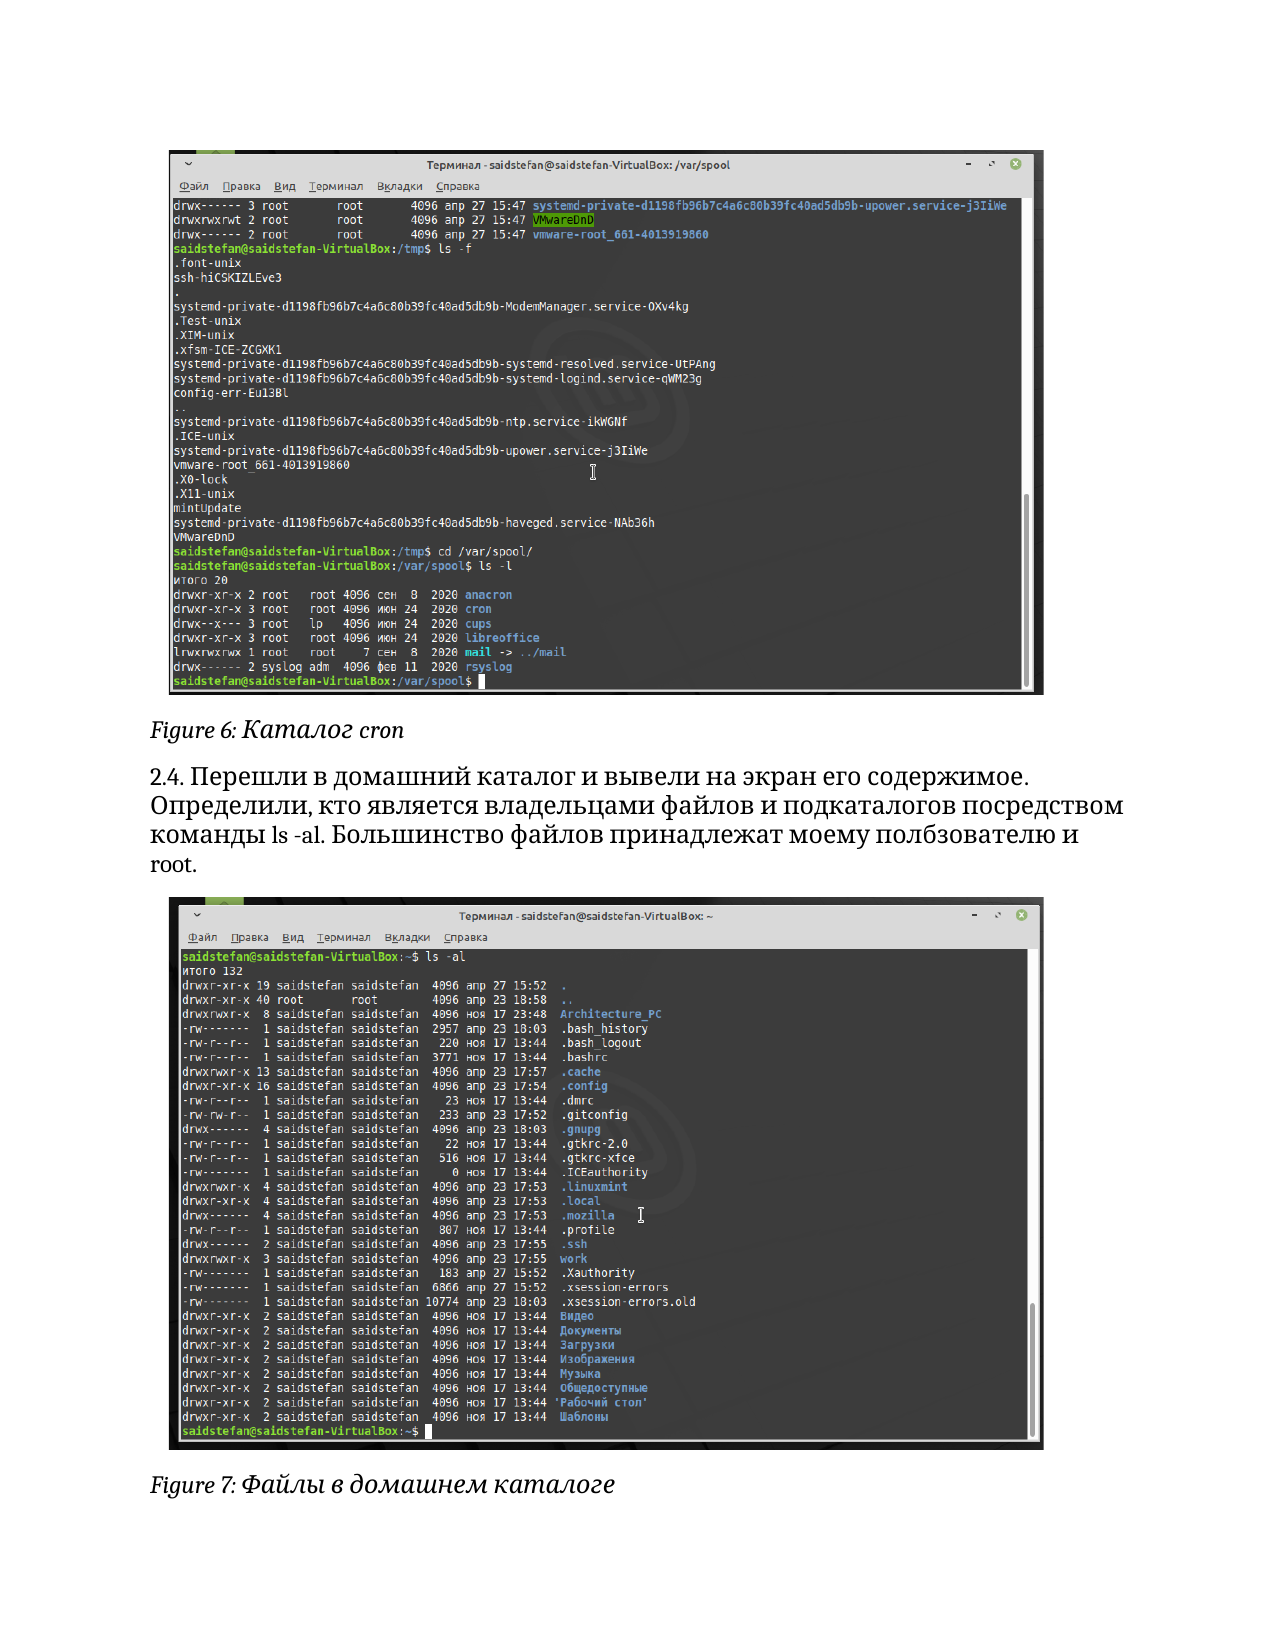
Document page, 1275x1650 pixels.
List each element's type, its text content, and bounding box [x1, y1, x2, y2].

text Figure 6: Каталог cron [150, 716, 1125, 744]
text Figure 7: Файлы в домашнем каталоге [150, 1471, 1125, 1499]
picture [168, 897, 1044, 1450]
text 2.4. Перешли в домашний каталог и вывели на экран его содержимое. Определили, кто является владельцами файлов и подкаталогов посредством команды ls -al. Большинство файлов принадлежат моему полбзователю и root. [150, 763, 1125, 878]
picture [168, 150, 1044, 695]
